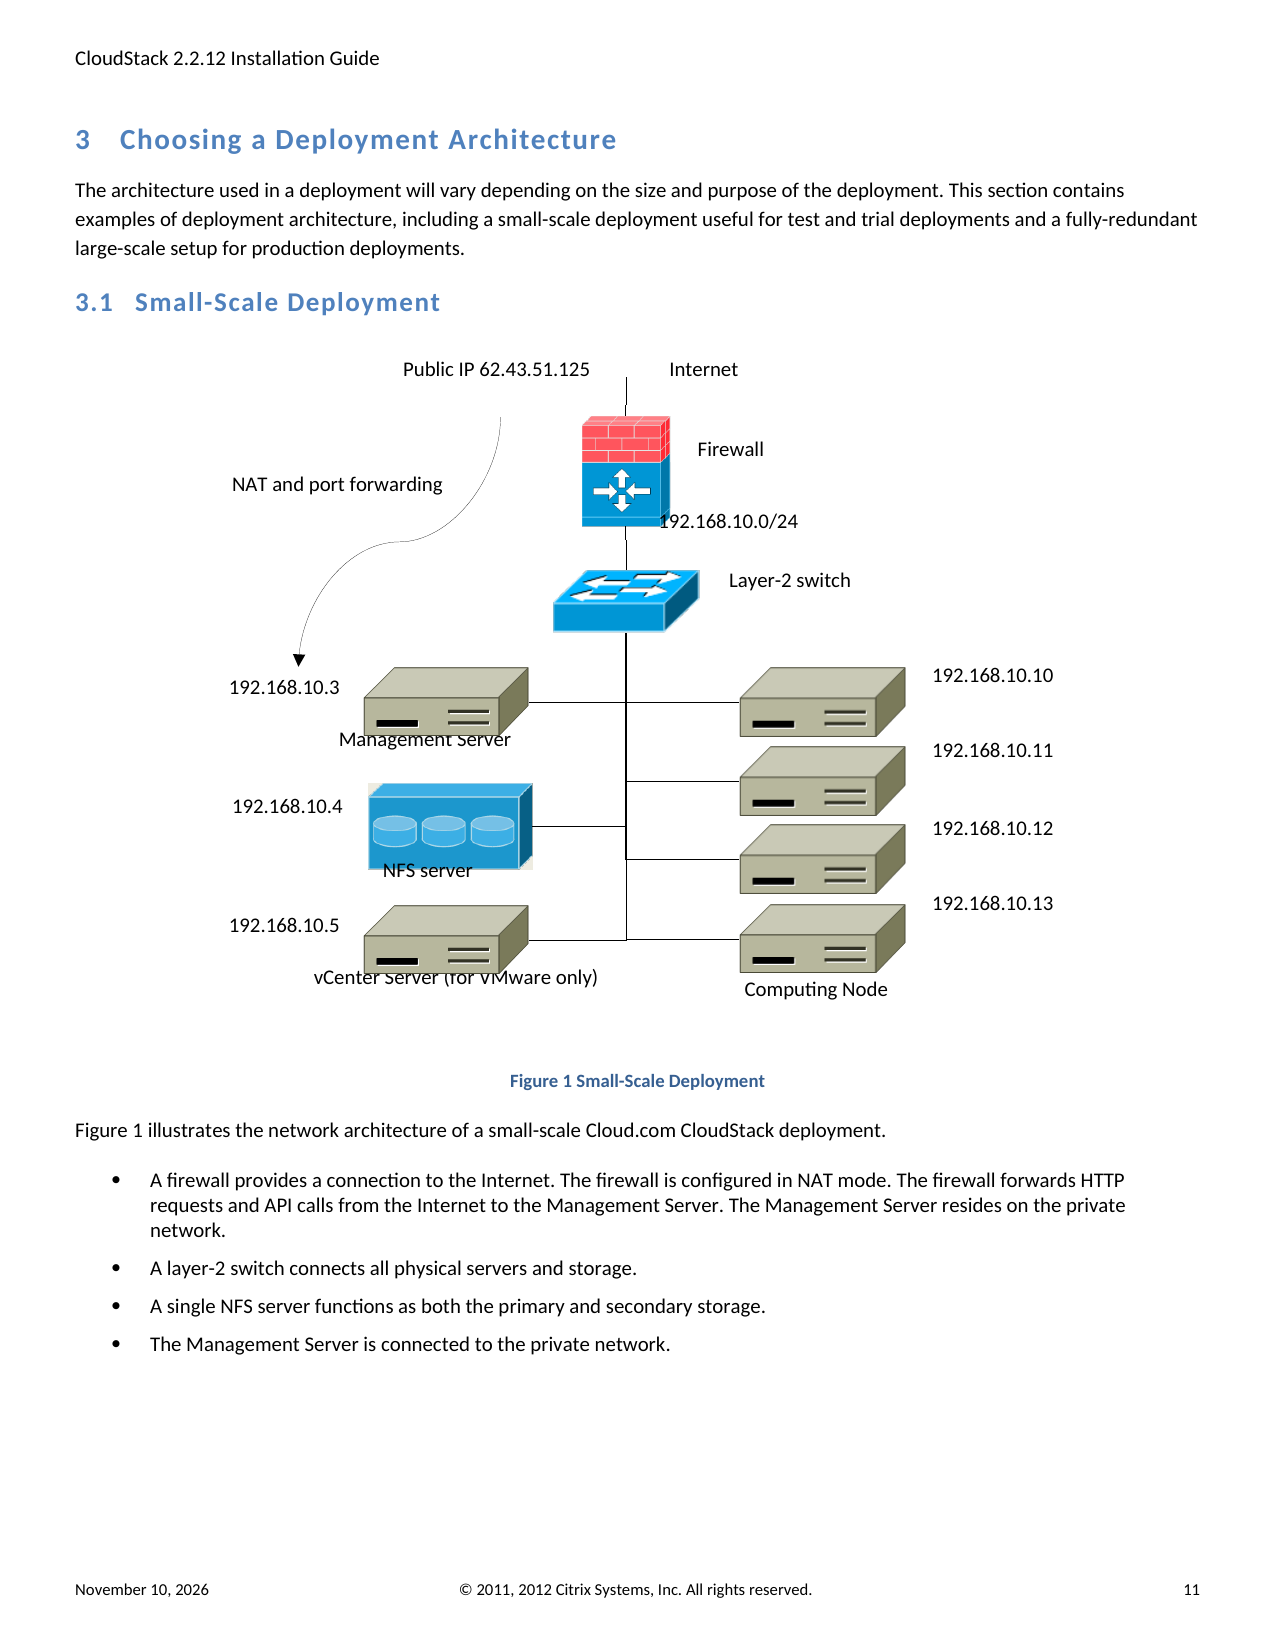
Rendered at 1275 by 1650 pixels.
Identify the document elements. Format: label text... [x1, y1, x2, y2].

list A layer-2 switch connects all physical servers and storage. [112, 1256, 1200, 1281]
subtitle Choosing a Deployment Architecture [75, 121, 1200, 156]
list A single NFS server functions as both the primary and secondary storage. [112, 1293, 1200, 1319]
picture [627, 485, 649, 497]
picture [738, 823, 908, 897]
text Figure 1 illustrates the network architecture of a small-scale Cloud.com CloudStack deployment. [75, 1117, 1200, 1142]
picture [362, 904, 530, 977]
picture [738, 903, 908, 976]
picture [552, 569, 701, 634]
picture [367, 782, 533, 870]
picture [738, 745, 908, 819]
picture [665, 520, 671, 527]
subtitle Small-Scale Deployment [75, 286, 1200, 319]
picture [615, 470, 628, 487]
list The Management Server is connected to the private network. [112, 1331, 1200, 1357]
picture [594, 486, 616, 497]
list A firewall provides a connection to the Internet. The firewall is configured in NAT mode. The firewall forwards HTTP requests and API calls from the Internet to the Management Server. The Management Server resides on the private network. [112, 1167, 1200, 1243]
picture [362, 666, 530, 739]
picture [581, 415, 671, 527]
picture [616, 496, 628, 511]
picture [738, 666, 908, 740]
text The architecture used in a deployment will vary depending on the size and purpose of the deployment. This section contains examples of deployment architecture, including a small-scale deployment useful for test and trial deployments and a fully-redundant large-scale setup for production deployments. [75, 177, 1200, 261]
